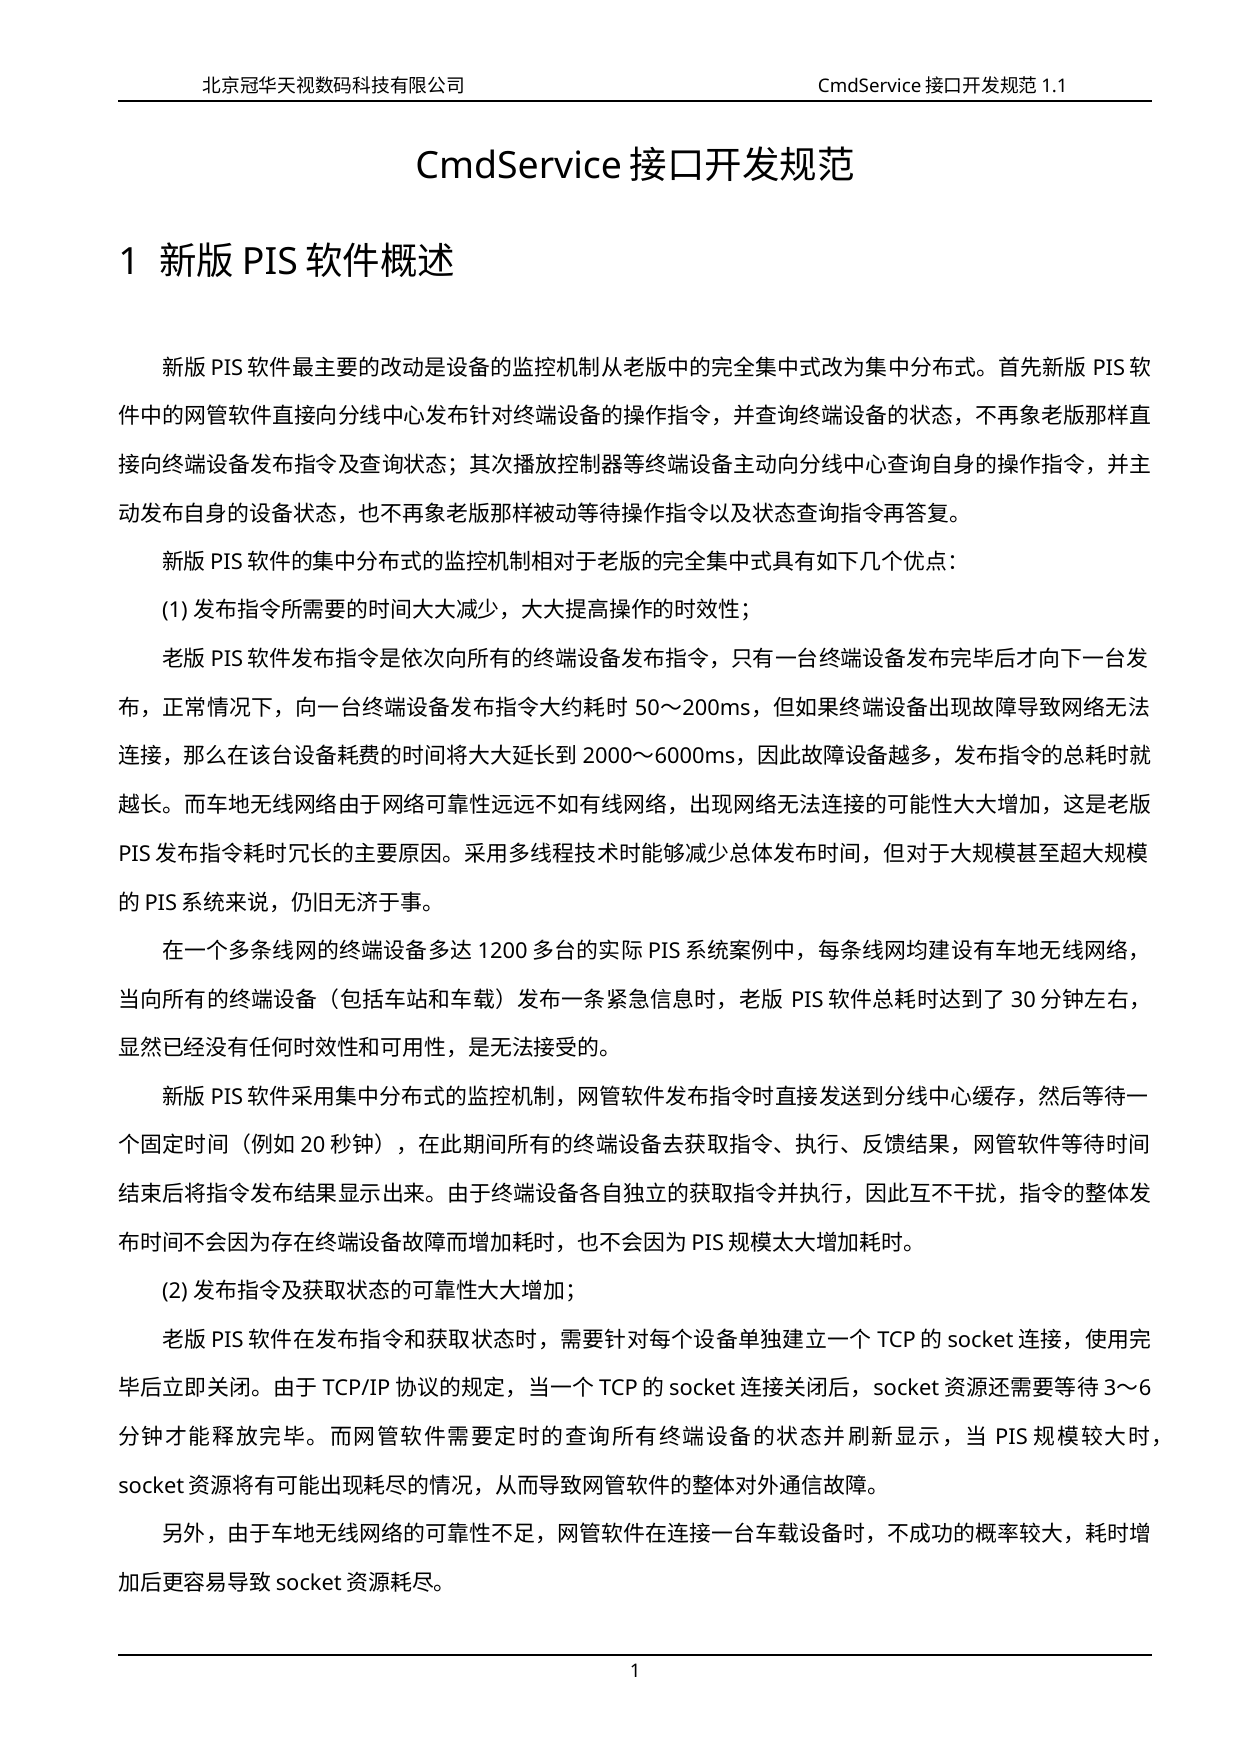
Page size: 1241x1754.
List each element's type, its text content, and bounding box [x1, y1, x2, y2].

text 新版PIS软件采用集中分布式的监控机制，网管软件发布指令时直接发送到分线中心缓存，然后等待一个固定时间（例如20秒钟），在此期间所有的终端设备去获取指令、执行、反馈结果，网管软件等待时间结束后将指令发布结果显示出来。由于终端设备各自独立的获取指令并执行，因此互不干扰，指令的整体发布时间不会因为存在终端设备故障而增加耗时，也不会因为PIS规模太大增加耗时。 [118, 1078, 1152, 1257]
text 新版PIS软件最主要的改动是设备的监控机制从老版中的完全集中式改为集中分布式。首先新版PIS软件中的网管软件直接向分线中心发布针对终端设备的操作指令，并查询终端设备的状态，不再象老版那样直接向终端设备发布指令及查询状态；其次播放控制器等终端设备主动向分线中心查询自身的操作指令，并主动发布自身的设备状态，也不再象老版那样被动等待操作指令以及状态查询指令再答复。 [118, 349, 1152, 528]
text 在一个多条线网的终端设备多达1200多台的实际PIS系统案例中，每条线网均建设有车地无线网络，当向所有的终端设备（包括车站和车载）发布一条紧急信息时，老版PIS软件总耗时达到了30分钟左右，显然已经没有任何时效性和可用性，是无法接受的。 [118, 932, 1152, 1062]
text 另外，由于车地无线网络的可靠性不足，网管软件在连接一台车载设备时，不成功的概率较大，耗时增加后更容易导致socket资源耗尽。 [118, 1516, 1152, 1597]
subtitle 1 新版PIS软件概述 [118, 226, 1152, 291]
text 老版PIS软件在发布指令和获取状态时，需要针对每个设备单独建立一个TCP的socket连接，使用完毕后立即关闭。由于TCP/IP协议的规定，当一个TCP的socket连接关闭后，socket资源还需要等待3～6分钟才能释放完毕。而网管软件需要定时的查询所有终端设备的状态并刷新显示，当PIS规模较大时，socket资源将有可能出现耗尽的情况，从而导致网管软件的整体对外通信故障。 [118, 1321, 1152, 1500]
text 新版PIS软件的集中分布式的监控机制相对于老版的完全集中式具有如下几个优点： [118, 544, 1152, 576]
text (2) 发布指令及获取状态的可靠性大大增加； [118, 1273, 1152, 1305]
text 老版PIS软件发布指令是依次向所有的终端设备发布指令，只有一台终端设备发布完毕后才向下一台发布，正常情况下，向一台终端设备发布指令大约耗时50～200ms，但如果终端设备出现故障导致网络无法连接，那么在该台设备耗费的时间将大大延长到2000～6000ms，因此故障设备越多，发布指令的总耗时就越长。而车地无线网络由于网络可靠性远远不如有线网络，出现网络无法连接的可能性大大增加，这是老版PIS发布指令耗时冗长的主要原因。采用多线程技术时能够减少总体发布时间，但对于大规模甚至超大规模的PIS系统来说，仍旧无济于事。 [118, 640, 1152, 917]
text (1) 发布指令所需要的时间大大减少，大大提高操作的时效性； [118, 592, 1152, 624]
text CmdService接口开发规范 [118, 129, 1152, 194]
